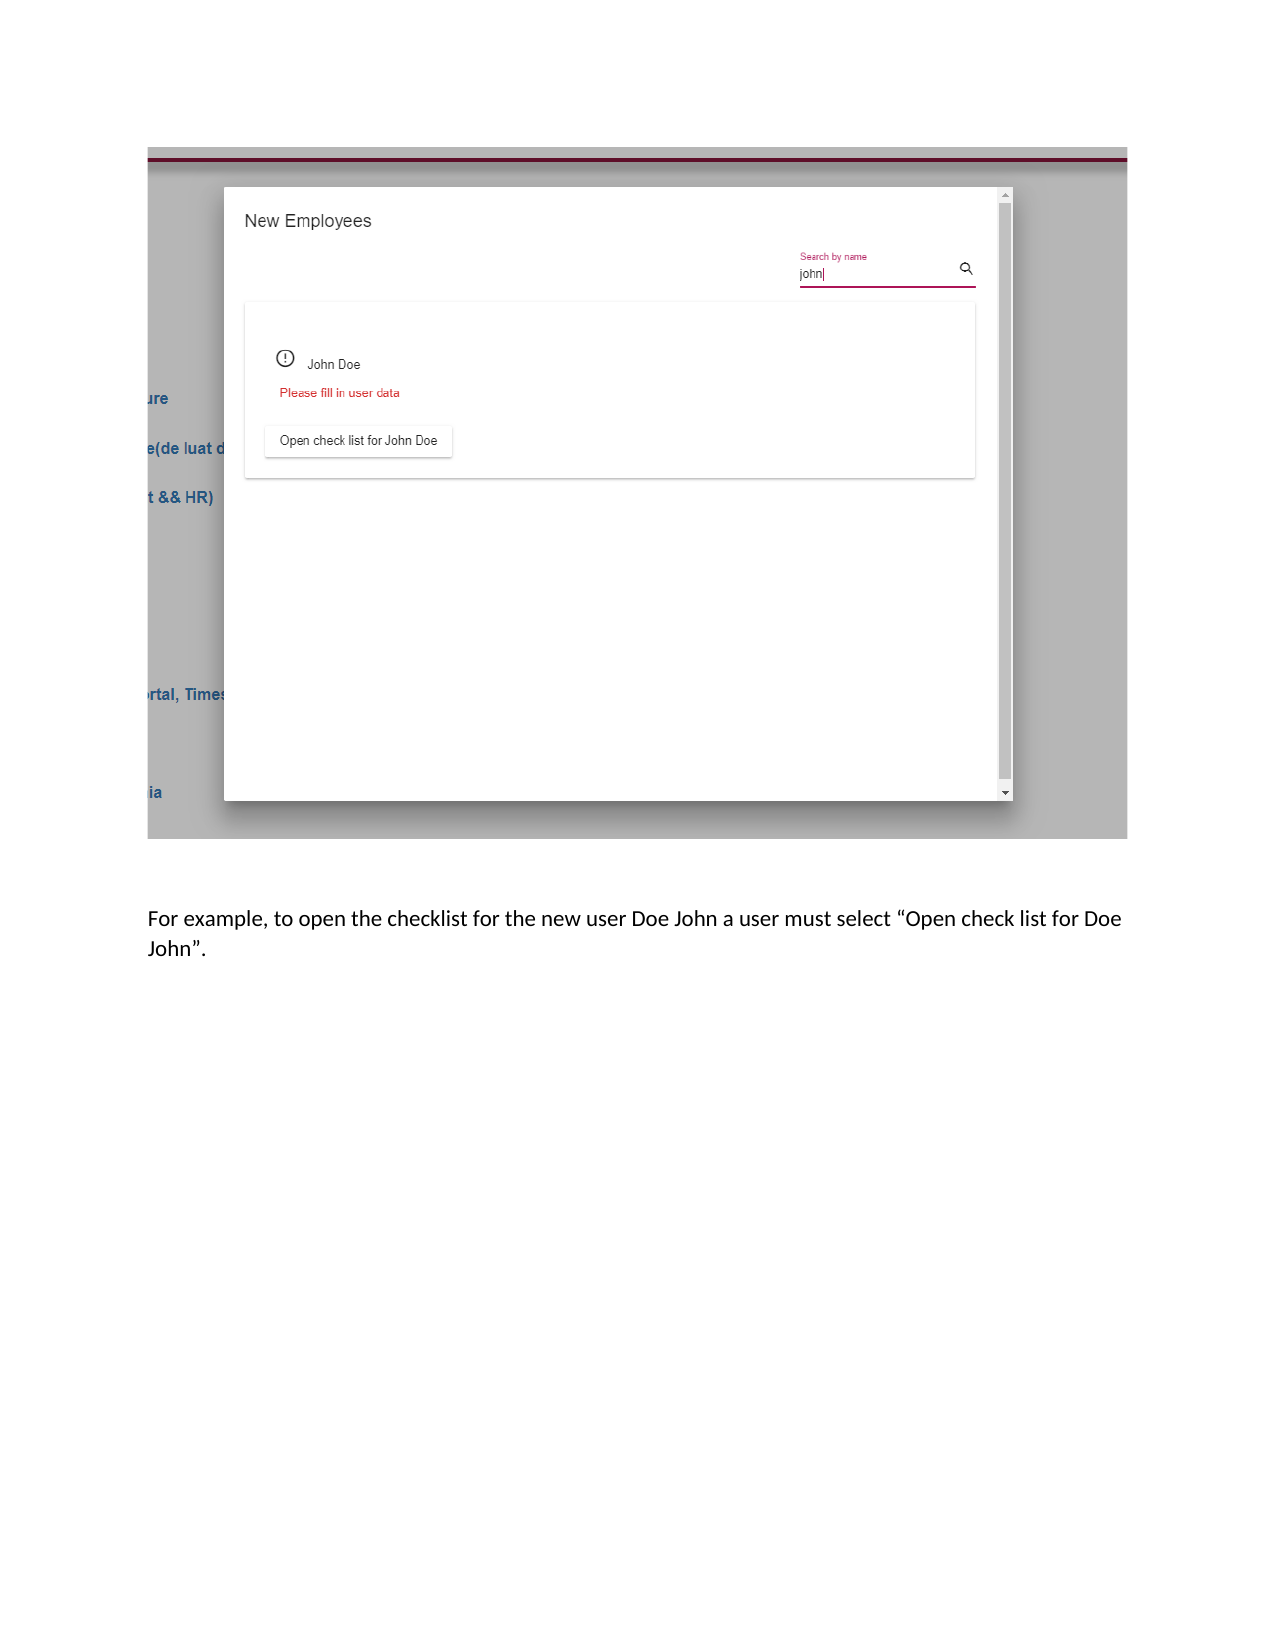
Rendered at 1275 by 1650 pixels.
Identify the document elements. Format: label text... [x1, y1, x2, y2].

picture [147, 147, 1128, 839]
text For example, to open the checklist for the new user Doe John a user must select “Open check list for Doe John”. [148, 904, 1127, 962]
